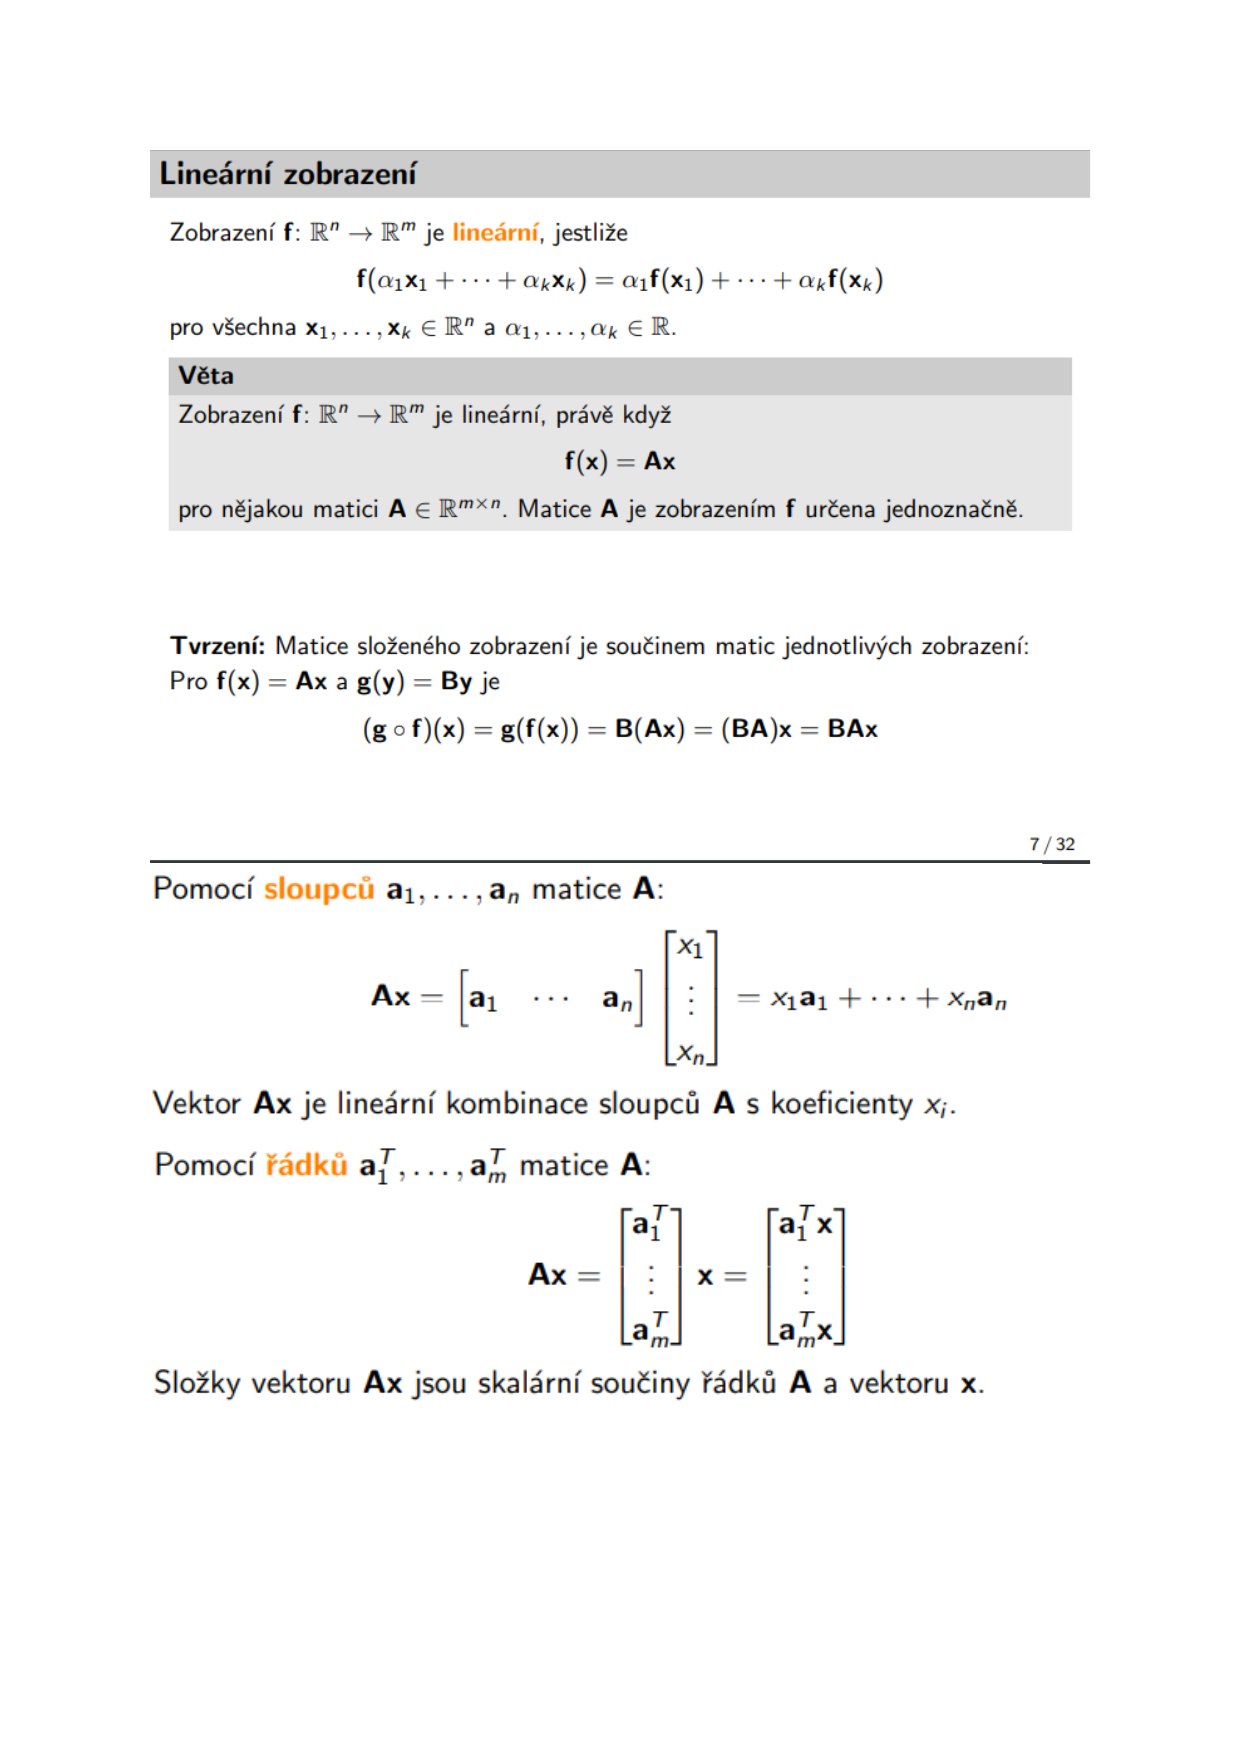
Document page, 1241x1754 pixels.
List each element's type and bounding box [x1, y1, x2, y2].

picture [150, 150, 1091, 1426]
